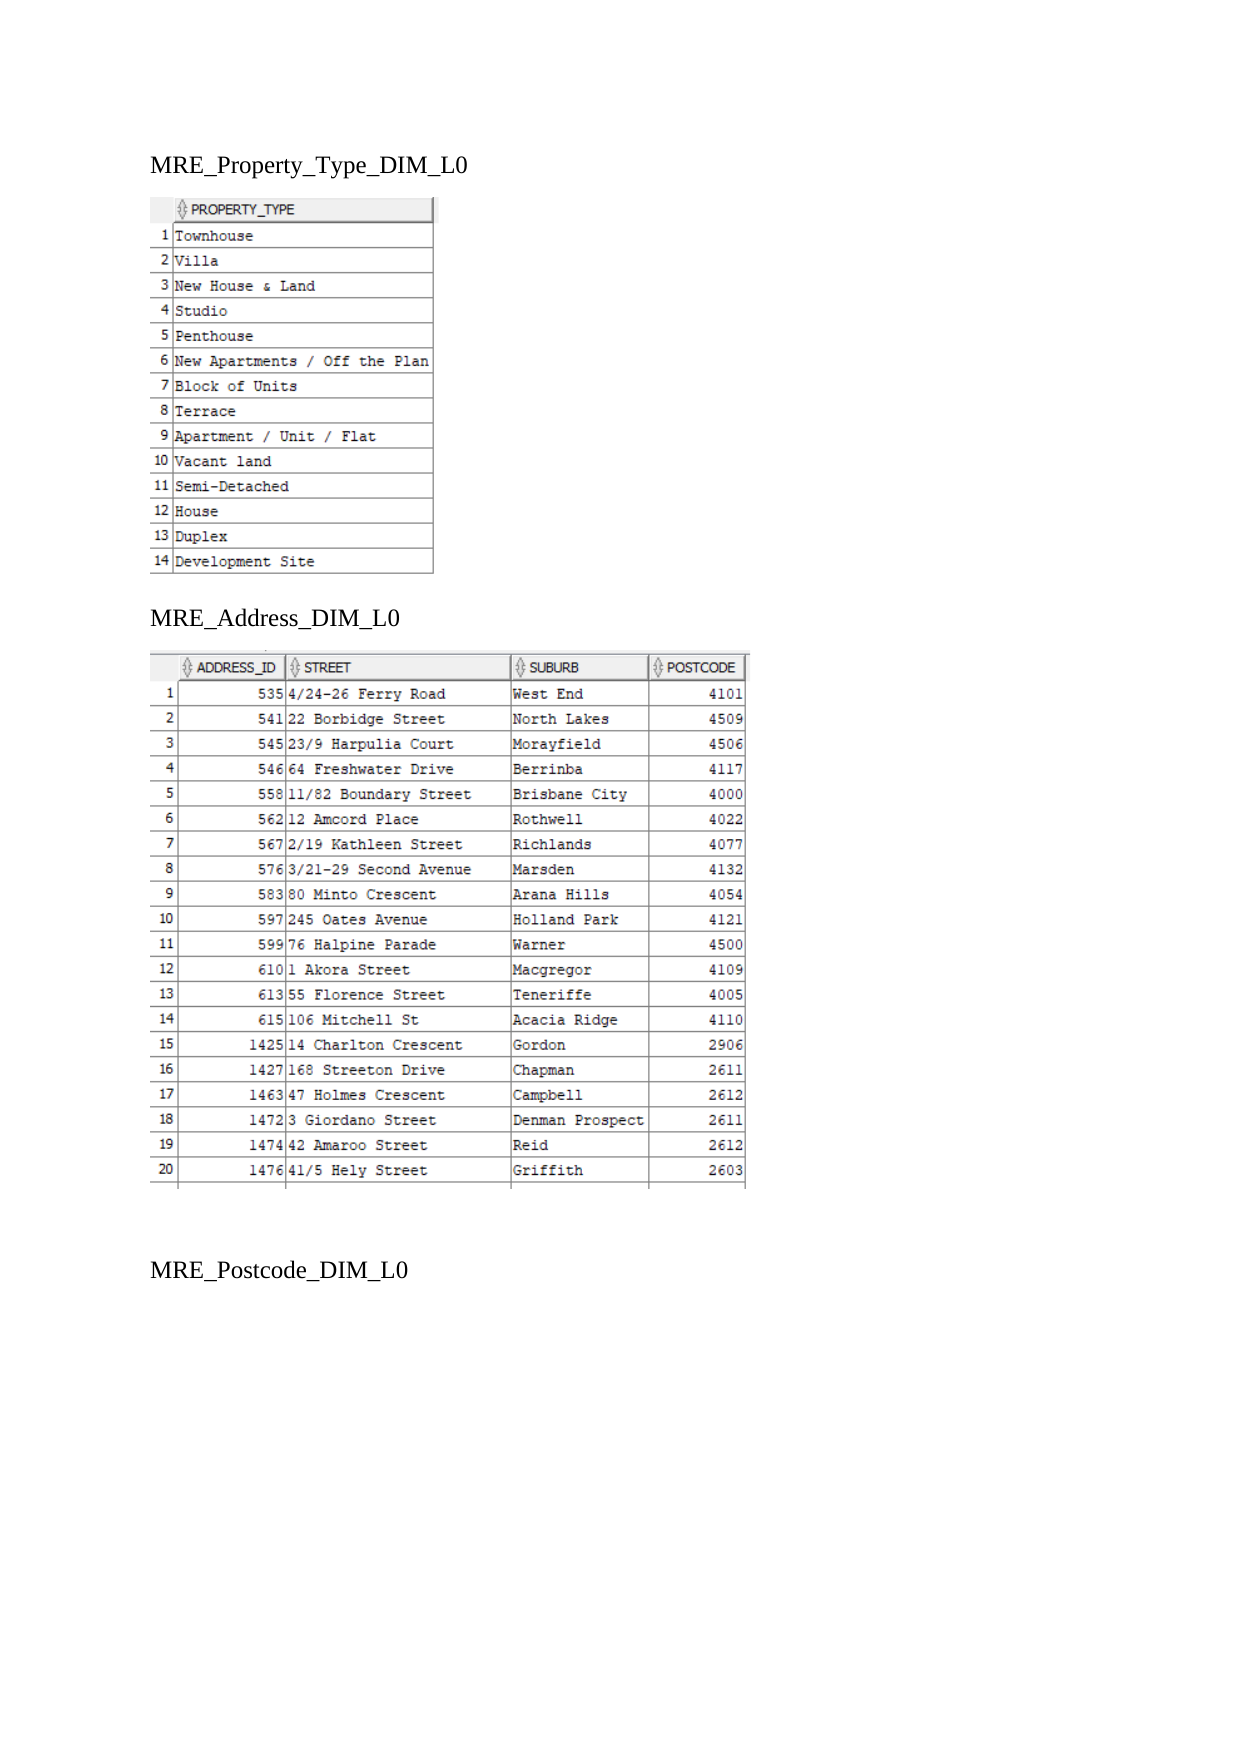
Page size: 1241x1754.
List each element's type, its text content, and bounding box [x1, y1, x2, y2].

text MRE_Address_DIM_L0 [150, 603, 1090, 632]
text MRE_Postcode_DIM_L0 [150, 1255, 1090, 1283]
text MRE_Property_Type_DIM_L0 [150, 150, 1090, 179]
picture [150, 650, 750, 1189]
picture [150, 197, 439, 584]
